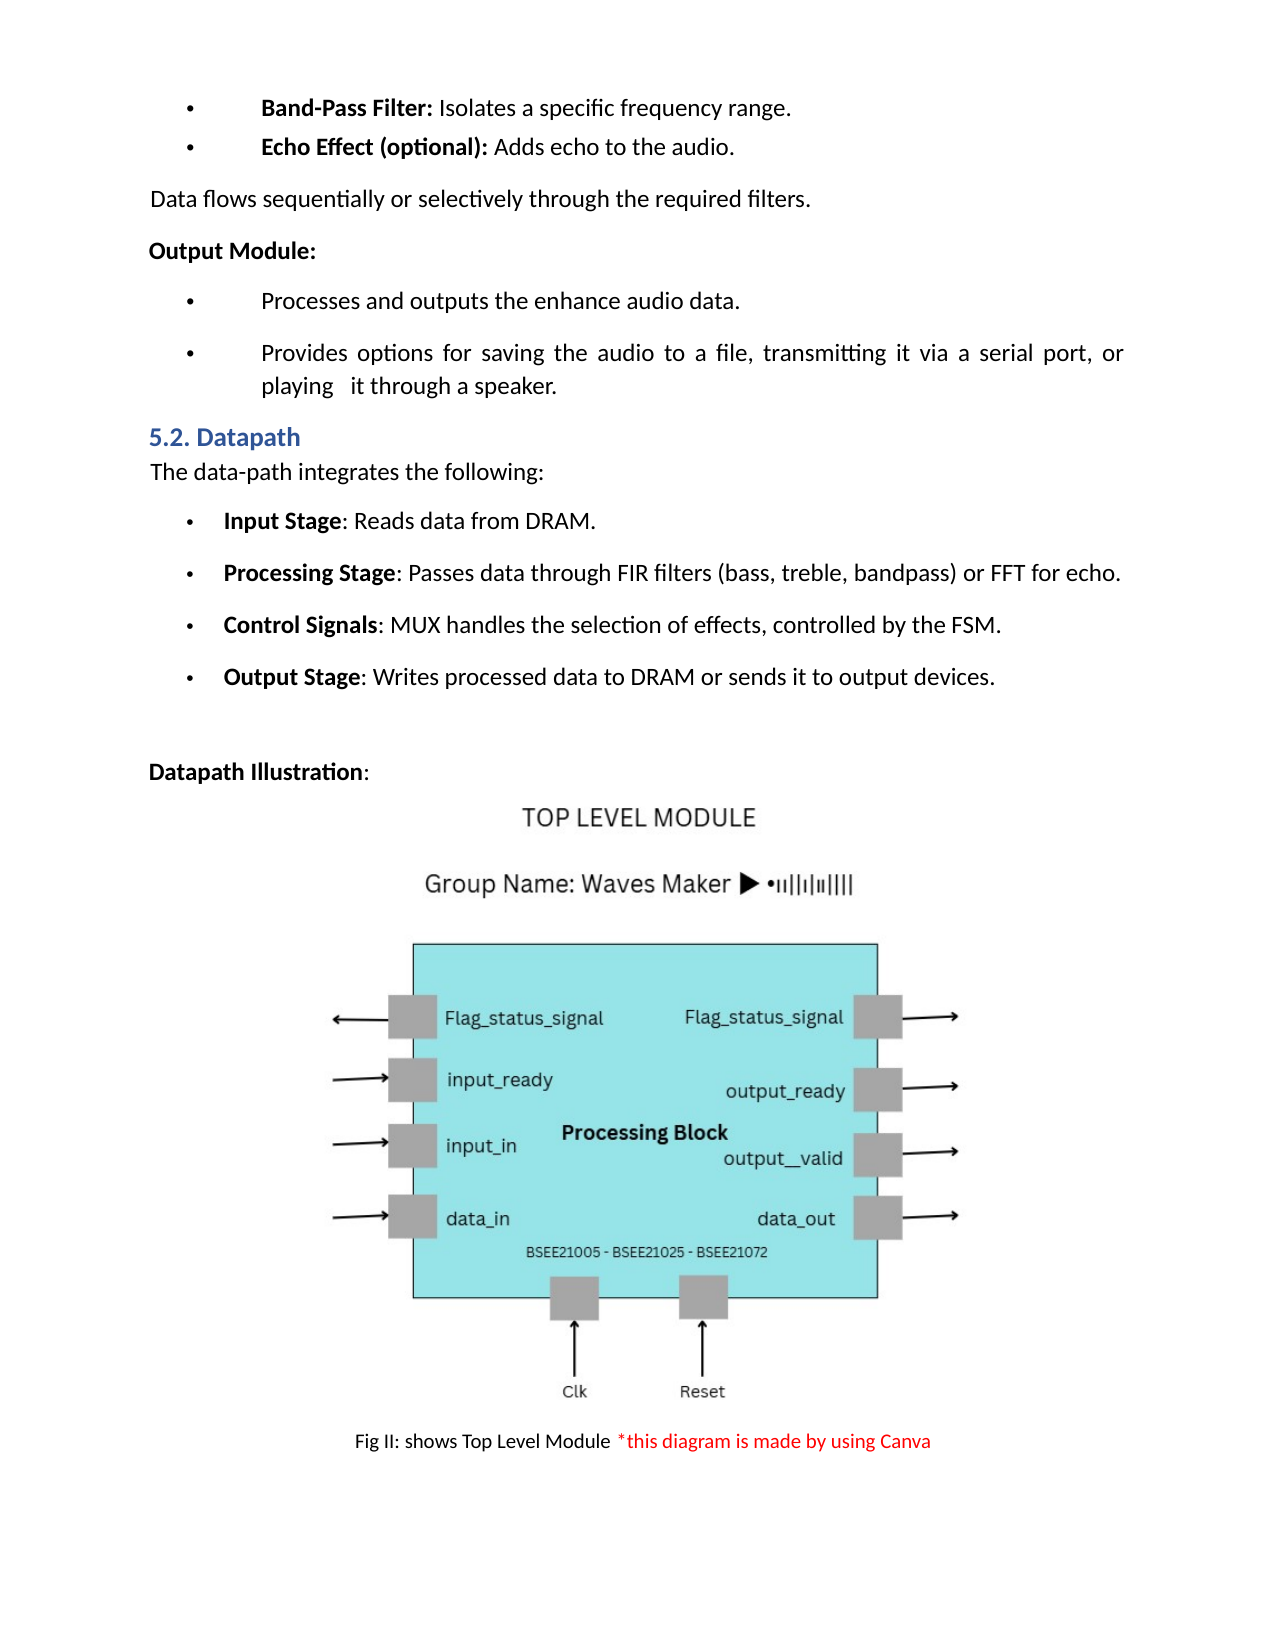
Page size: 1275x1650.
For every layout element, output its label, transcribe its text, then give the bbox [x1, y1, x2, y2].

text Datapath Illustration: [148, 756, 1247, 786]
list Provides options for saving the audio to a file, transmitting it via a serial port, or playing it through a speaker. [186, 337, 1126, 401]
picture [307, 798, 973, 1418]
text The data-path integrates the following: [150, 456, 1126, 486]
text Fig II: shows Top Level Module *this diagram is made by using Canva [148, 1428, 1247, 1453]
list Processes and outputs the enhance audio data. [186, 285, 1126, 315]
list Output Stage: Writes processed data to DRAM or sends it to output devices. [186, 661, 1126, 691]
subtitle Datapath [148, 420, 1125, 453]
text Output Module: [148, 235, 1247, 266]
list Input Stage: Reads data from DRAM. [186, 505, 1126, 536]
text Data flows sequentially or selectively through the required filters. [150, 183, 1126, 214]
list Processing Stage: Passes data through FIR filters (bass, treble, bandpass) or FFT for echo. [186, 557, 1126, 588]
list Control Signals: MUX handles the selection of effects, controlled by the FSM. [186, 609, 1126, 639]
list Band-Pass Filter: Isolates a specific frequency range. [186, 92, 1126, 122]
list Echo Effect (optional): Adds echo to the audio. [186, 131, 1126, 162]
